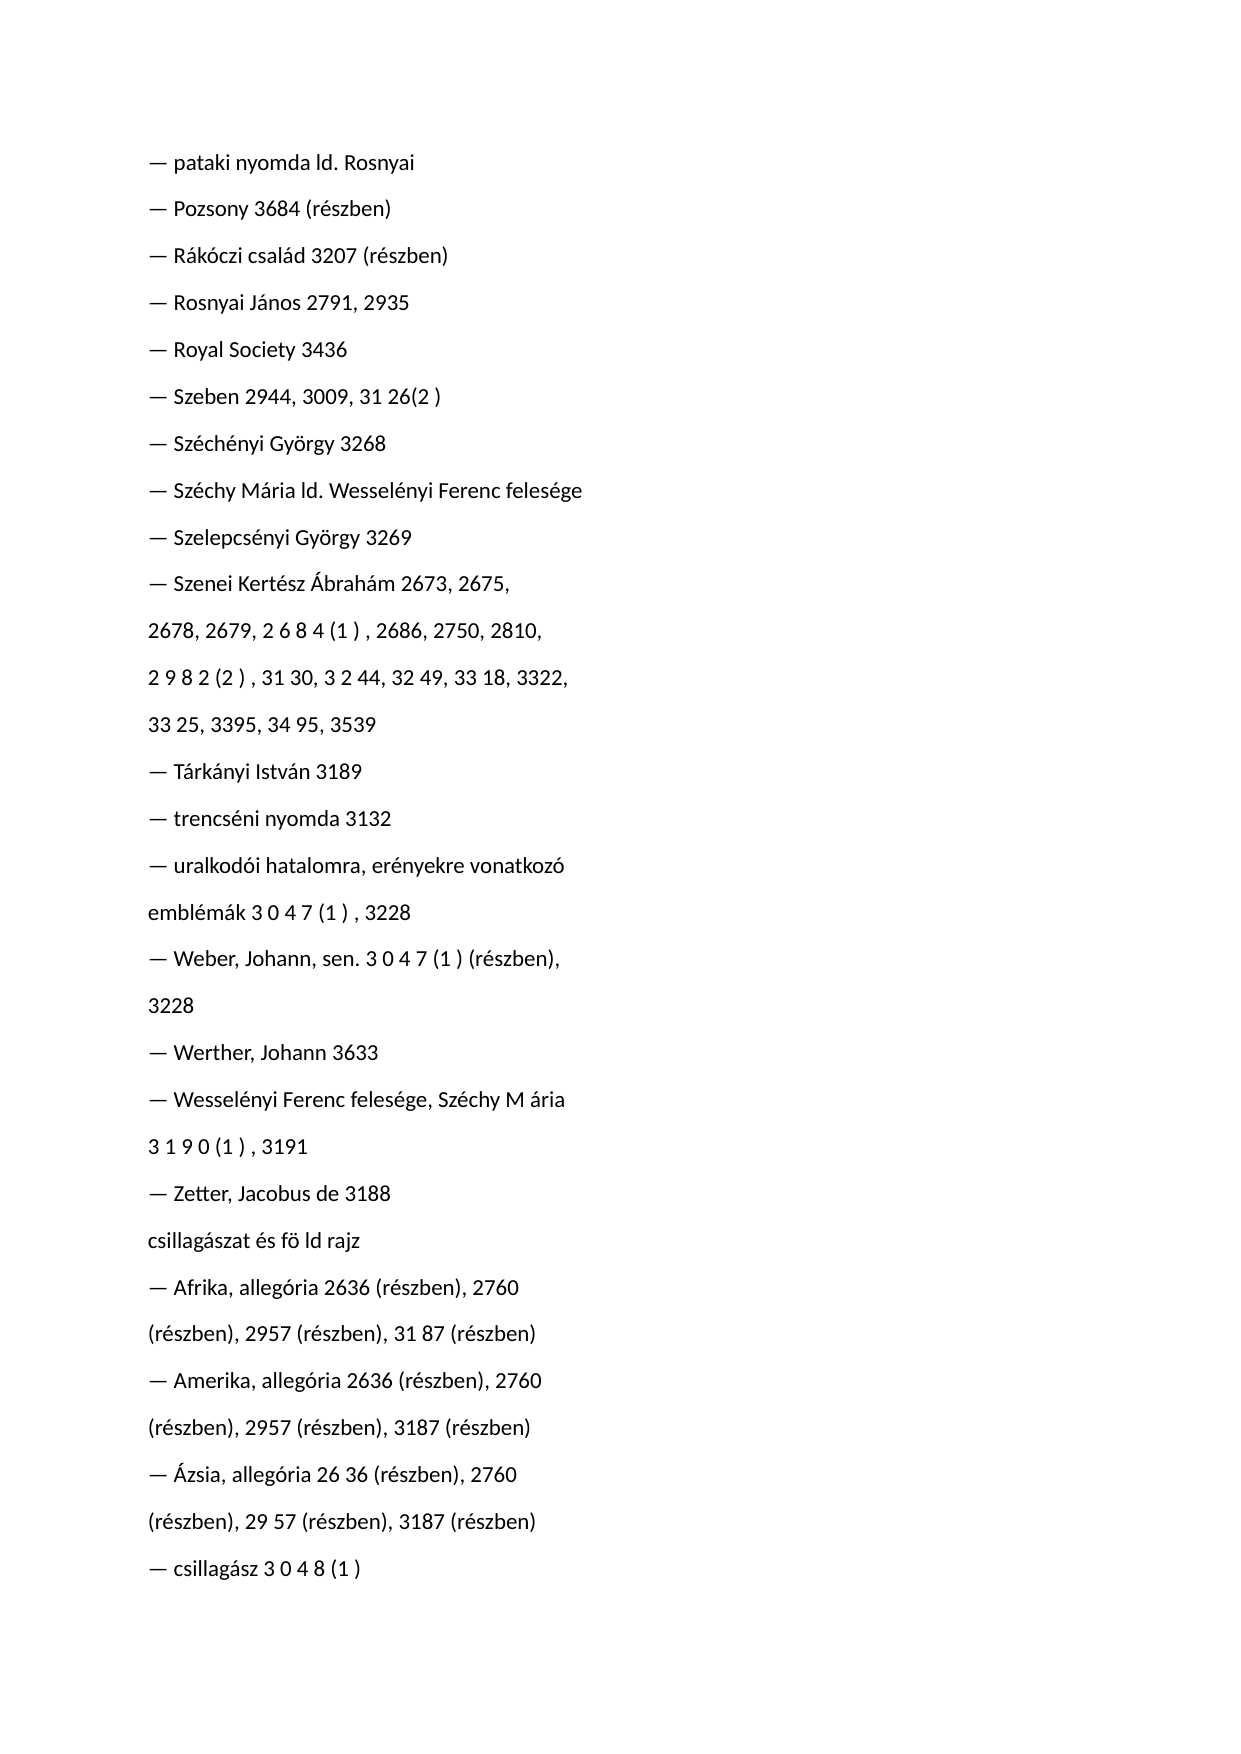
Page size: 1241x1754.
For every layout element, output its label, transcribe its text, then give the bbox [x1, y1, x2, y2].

text — Szelepcsényi György 3269 [148, 523, 1093, 551]
text — pataki nyomda ld. Rosnyai [148, 148, 1093, 176]
text (részben), 2957 (részben), 3187 (részben) [148, 1413, 1093, 1441]
text — Szeben 2944, 3009, 31 26(2 ) [148, 382, 1093, 410]
text — Werther, Johann 3633 [148, 1038, 1093, 1066]
text 3228 [148, 991, 1093, 1019]
text 2678, 2679, 2 6 8 4 (1 ) , 2686, 2750, 2810, [148, 616, 1093, 644]
text — uralkodói hatalomra, erényekre vonatkozó [148, 851, 1093, 879]
text — Szenei Kertész Ábrahám 2673, 2675, [148, 569, 1093, 597]
text — Ázsia, allegória 26 36 (részben), 2760 [148, 1460, 1093, 1488]
text csillagászat és fö ld rajz [148, 1226, 1093, 1254]
text — csillagász 3 0 4 8 (1 ) [148, 1554, 1093, 1582]
text — Afrika, allegória 2636 (részben), 2760 [148, 1273, 1093, 1301]
text (részben), 2957 (részben), 31 87 (részben) [148, 1319, 1093, 1347]
text — Tárkányi István 3189 [148, 757, 1093, 785]
text — Rosnyai János 2791, 2935 [148, 288, 1093, 316]
text 2 9 8 2 (2 ) , 31 30, 3 2 44, 32 49, 33 18, 3322, [148, 663, 1093, 691]
text — Zetter, Jacobus de 3188 [148, 1179, 1093, 1207]
text — Pozsony 3684 (részben) [148, 194, 1093, 222]
text — Rákóczi család 3207 (részben) [148, 241, 1093, 269]
text (részben), 29 57 (részben), 3187 (részben) [148, 1507, 1093, 1535]
text — trencséni nyomda 3132 [148, 804, 1093, 832]
text emblémák 3 0 4 7 (1 ) , 3228 [148, 898, 1093, 926]
text — Weber, Johann, sen. 3 0 4 7 (1 ) (részben), [148, 944, 1093, 972]
text — Amerika, allegória 2636 (részben), 2760 [148, 1366, 1093, 1394]
text — Széchy Mária ld. Wesselényi Ferenc felesége [148, 476, 1093, 504]
text 3 1 9 0 (1 ) , 3191 [148, 1132, 1093, 1160]
text 33 25, 3395, 34 95, 3539 [148, 710, 1093, 738]
text — Wesselényi Ferenc felesége, Széchy M ária [148, 1085, 1093, 1113]
text — Széchényi György 3268 [148, 429, 1093, 457]
text — Royal Society 3436 [148, 335, 1093, 363]
